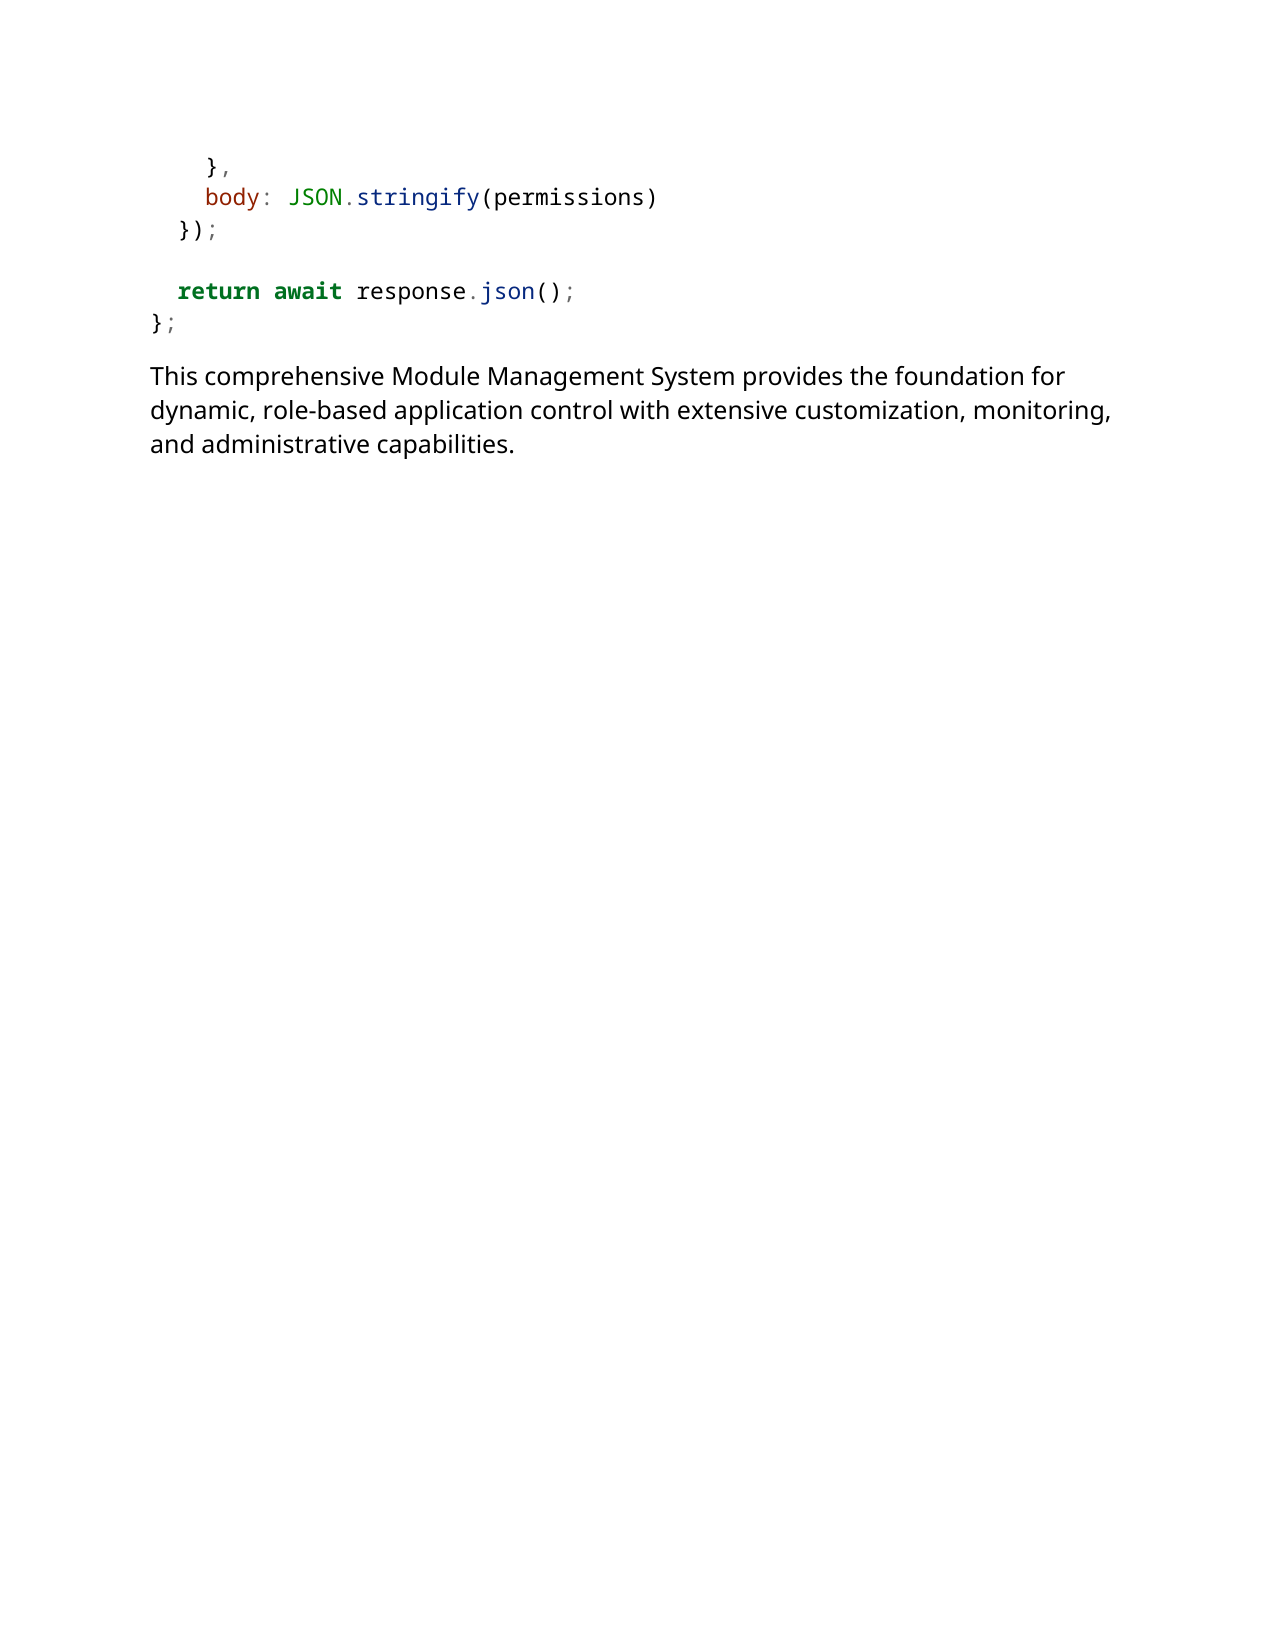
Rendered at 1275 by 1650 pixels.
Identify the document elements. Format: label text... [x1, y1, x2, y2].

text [150, 150, 1125, 337]
text This comprehensive Module Management System provides the foundation for dynamic, role-based application control with extensive customization, monitoring, and administrative capabilities. [150, 358, 1125, 461]
